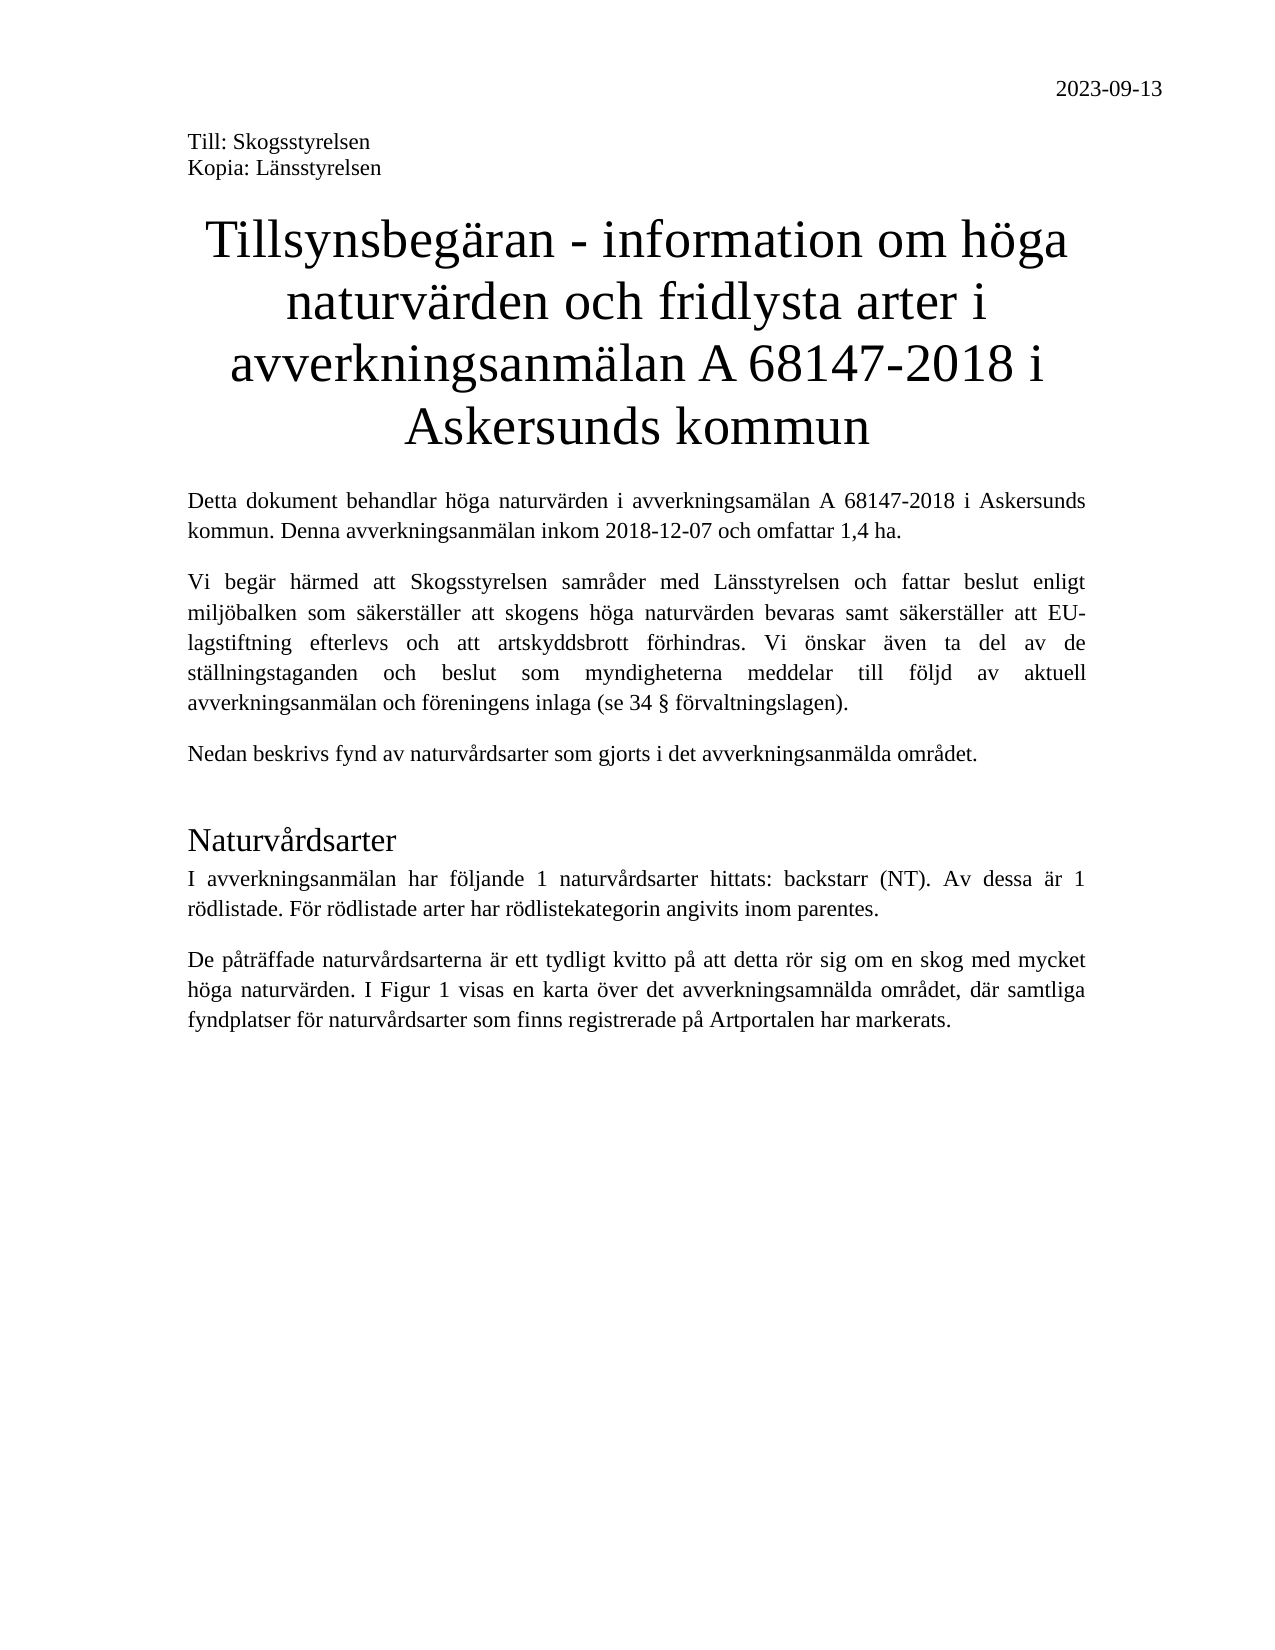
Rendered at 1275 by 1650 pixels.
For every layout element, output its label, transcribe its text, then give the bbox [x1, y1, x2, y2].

text De påträffade naturvårdsarterna är ett tydligt kvitto på att detta rör sig om en skog med mycket höga naturvärden. I Figur 1 visas en karta över det avverkningsamnälda området, där samtliga fyndplatser för naturvårdsarter som finns registrerade på Artportalen har markerats. [187, 946, 1087, 1033]
subtitle Naturvårdsarter [187, 821, 1087, 859]
text Vi begär härmed att Skogsstyrelsen samråder med Länsstyrelsen och fattar beslut enligt miljöbalken som säkerställer att skogens höga naturvärden bevaras samt säkerställer att EU-lagstiftning efterlevs och att artskyddsbrott förhindras. Vi önskar även ta del av de ställningstaganden och beslut som myndigheterna meddelar till följd av aktuell avverkningsanmälan och föreningens inlaga (se 34 § förvaltningslagen). [187, 568, 1087, 716]
text I avverkningsanmälan har följande 1 naturvårdsarter hittats: backstarr (NT). Av dessa är 1 rödlistade. För rödlistade arter har rödlistekategorin angivits inom parentes. [187, 864, 1087, 921]
text Nedan beskrivs fynd av naturvårdsarter som gjorts i det avverkningsanmälda området. [187, 740, 1087, 767]
text Detta dokument behandlar höga naturvärden i avverkningsamälan A 68147-2018 i Askersunds kommun. Denna avverkningsanmälan inkom 2018-12-07 och omfattar 1,4 ha. [187, 487, 1087, 544]
title Tillsynsbegäran - information om höga naturvärden och fridlysta arter i avverkningsanmälan A 68147-2018 i Askersunds kommun [187, 207, 1087, 456]
